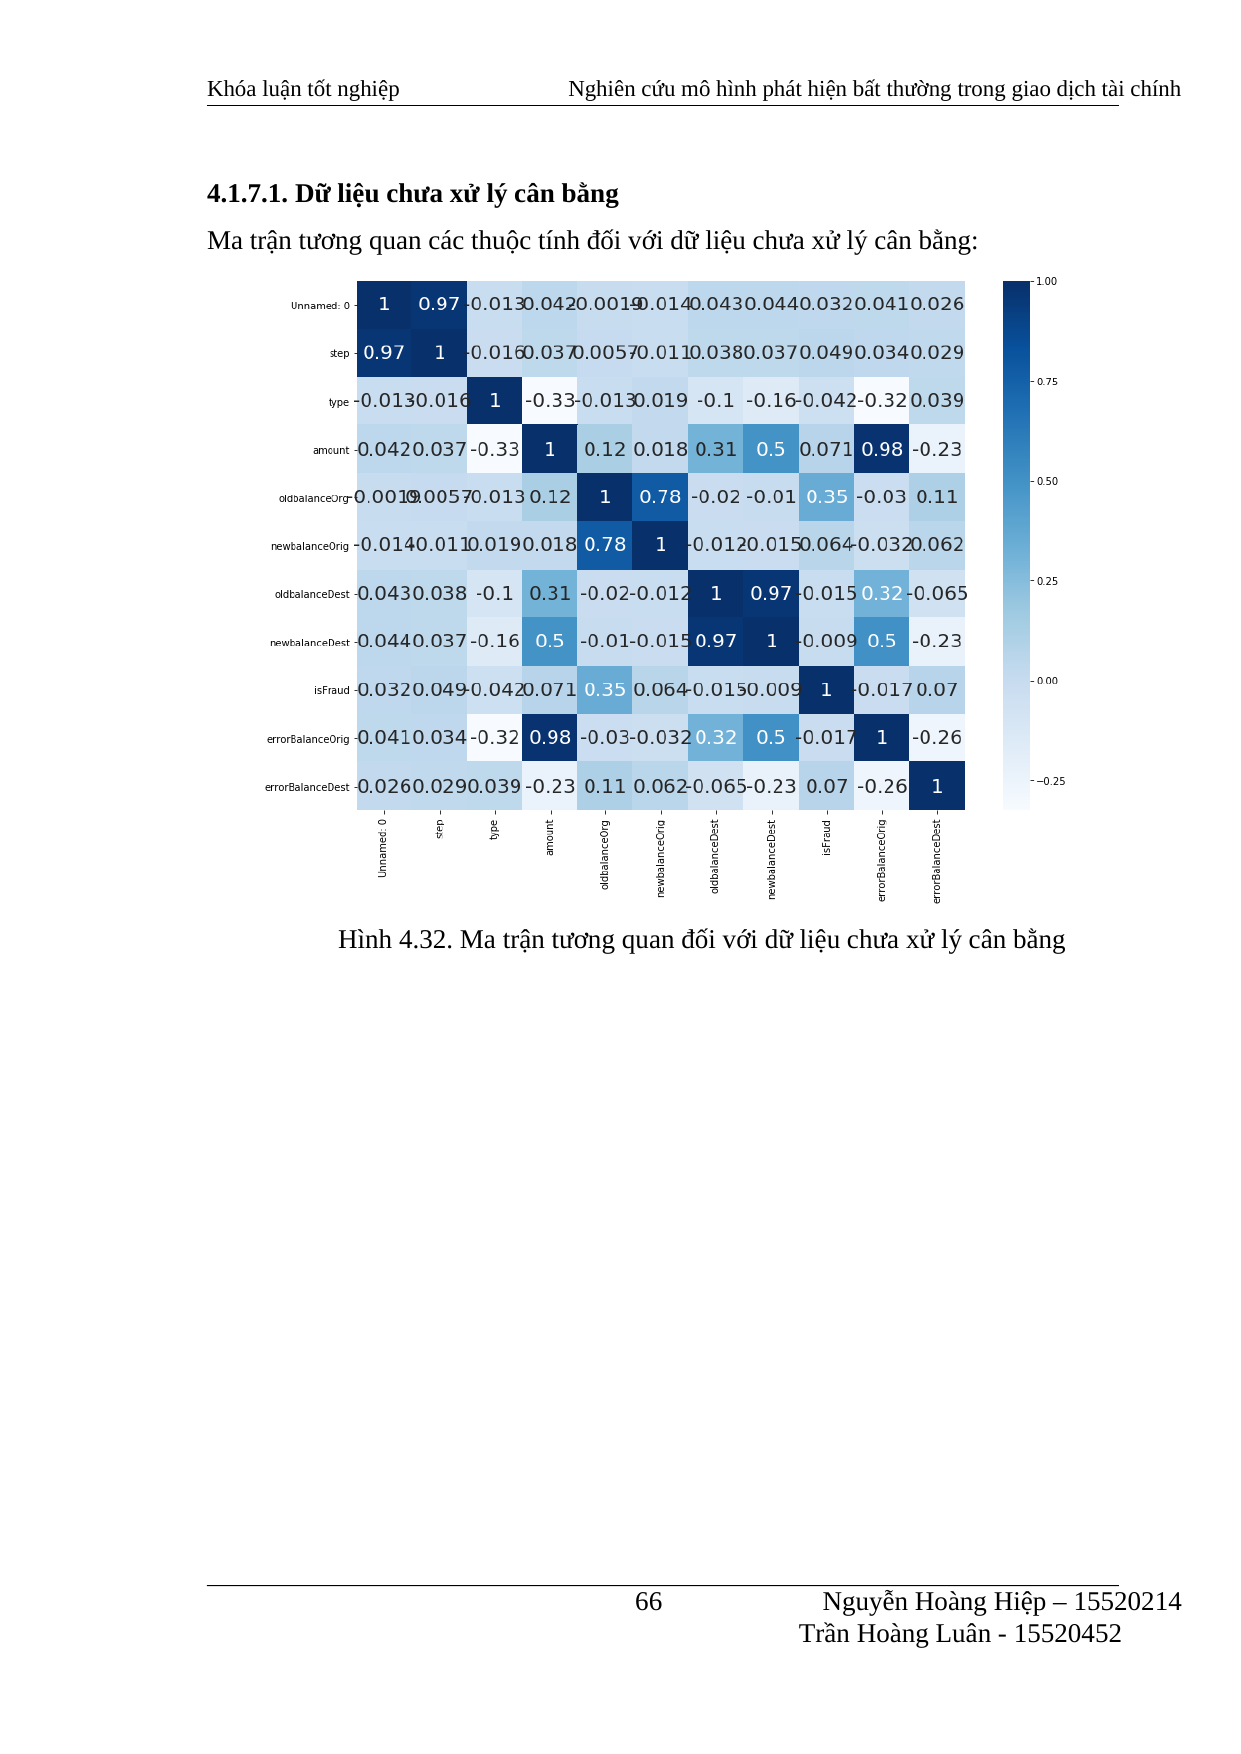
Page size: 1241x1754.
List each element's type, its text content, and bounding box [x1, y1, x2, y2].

subtitle Dữ liệu chưa xử lý cân bằng [207, 177, 1122, 208]
picture [257, 270, 1072, 909]
text Ma trận tương quan các thuộc tính đối với dữ liệu chưa xử lý cân bằng: [207, 224, 1122, 255]
